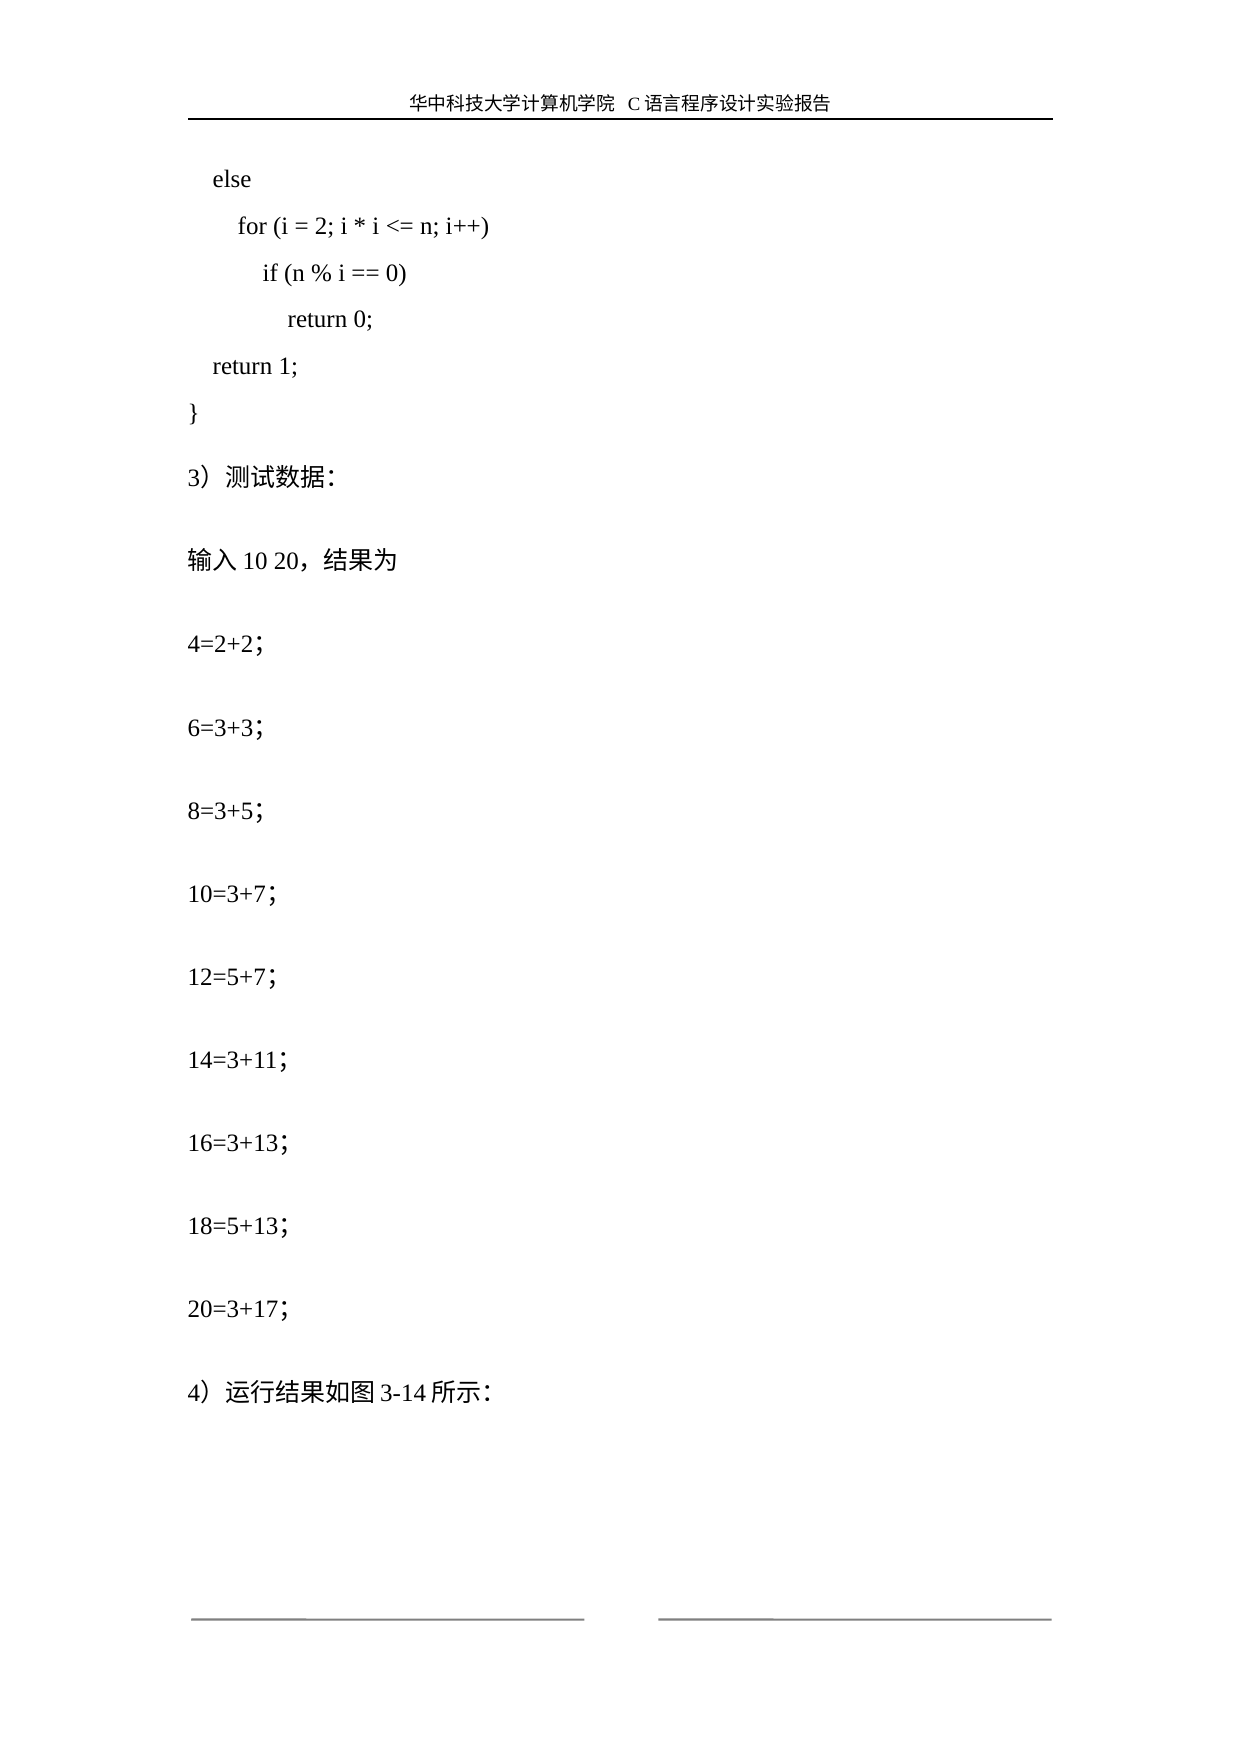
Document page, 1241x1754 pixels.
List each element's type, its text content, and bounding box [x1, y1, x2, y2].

text 8=3+5； [187, 776, 1053, 841]
text if (n % i == 0) [187, 256, 1053, 288]
text 20=3+17； [187, 1274, 1053, 1339]
text } [187, 396, 1053, 429]
text 14=3+11； [187, 1025, 1053, 1090]
text 输入10 20，结果为 [187, 526, 1053, 591]
text 6=3+3； [187, 693, 1053, 758]
text for (i = 2; i * i <= n; i++) [187, 209, 1053, 241]
text 16=3+13； [187, 1108, 1053, 1173]
text return 1; [187, 349, 1053, 382]
text 12=5+7； [187, 942, 1053, 1007]
text 18=5+13； [187, 1191, 1053, 1256]
text 4=2+2； [187, 609, 1053, 674]
text 10=3+7； [187, 859, 1053, 924]
text 3）测试数据： [187, 443, 1053, 508]
text return 0; [187, 303, 1053, 335]
text 4）运行结果如图3-14所示： [187, 1358, 1053, 1423]
text else [187, 162, 1053, 194]
